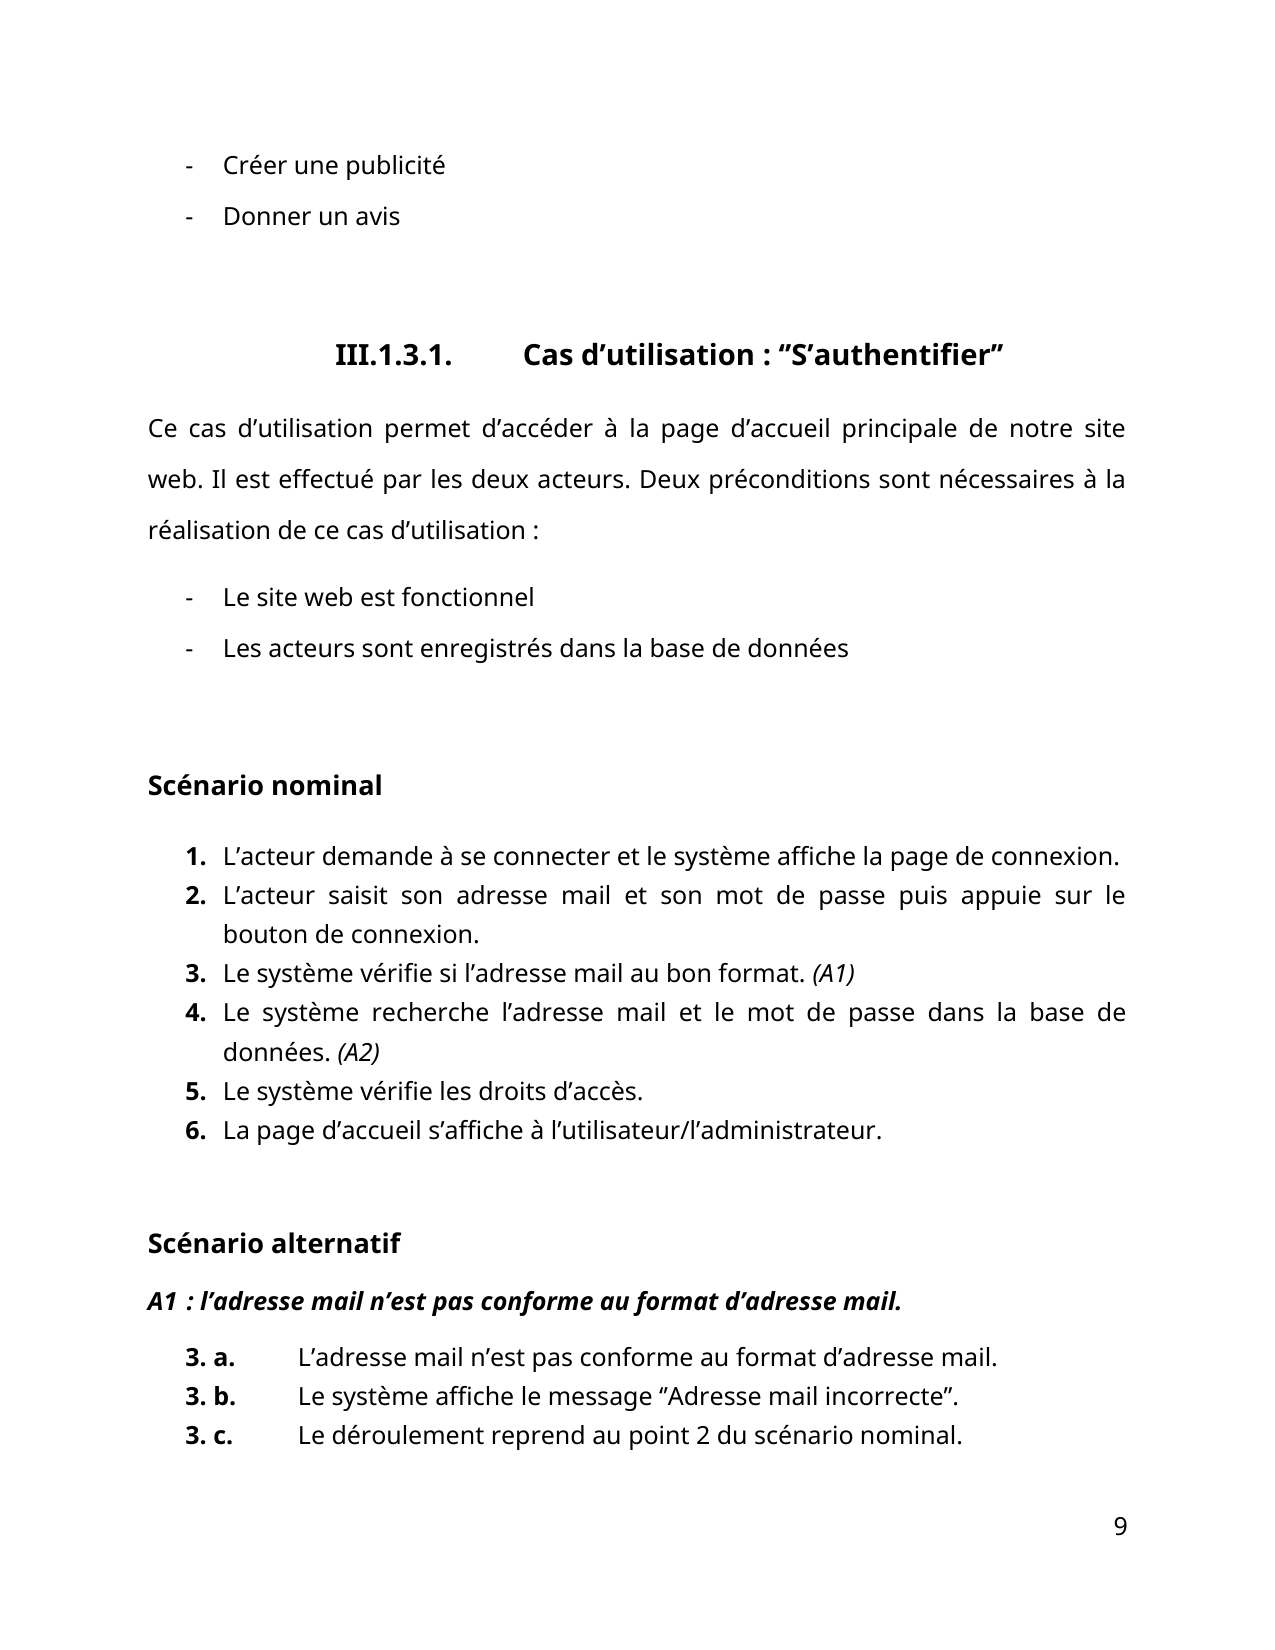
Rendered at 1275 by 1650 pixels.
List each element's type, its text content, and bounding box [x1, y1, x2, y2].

list Le système vérifie les droits d’accès. [185, 1073, 1127, 1107]
list Le déroulement reprend au point 2 du scénario nominal. [185, 1417, 1127, 1452]
list Le système recherche l’adresse mail et le mot de passe dans la base de données. (A2) [185, 995, 1127, 1068]
text Ce cas d’utilisation permet d’accéder à la page d’accueil principale de notre site web. Il est effectué par les deux acteurs. Deux préconditions sont nécessaires à la réalisation de ce cas d’utilisation : [148, 410, 1127, 546]
list Donner un avis [185, 199, 1127, 233]
list L’acteur saisit son adresse mail et son mot de passe puis appuie sur le bouton de connexion. [185, 878, 1127, 951]
list Créer une publicité [185, 148, 1127, 182]
text Scénario alternatif [148, 1224, 1127, 1261]
subtitle Cas d’utilisation : ‘’S’authentifier’’ [335, 334, 1127, 374]
list La page d’accueil s’affiche à l’utilisateur/l’administrateur. [185, 1113, 1127, 1147]
list L’adresse mail n’est pas conforme au format d’adresse mail. [185, 1339, 1127, 1373]
list Le site web est fonctionnel [185, 580, 1127, 614]
list Le système affiche le message ‘’Adresse mail incorrecte’’. [185, 1378, 1127, 1412]
list L’acteur demande à se connecter et le système affiche la page de connexion. [185, 838, 1127, 872]
text A1 : l’adresse mail n’est pas conforme au format d’adresse mail. [148, 1283, 1127, 1317]
list Les acteurs sont enregistrés dans la base de données [185, 631, 1127, 665]
text Scénario nominal [148, 766, 1127, 803]
list Le système vérifie si l’adresse mail au bon format. (A1) [185, 956, 1127, 990]
